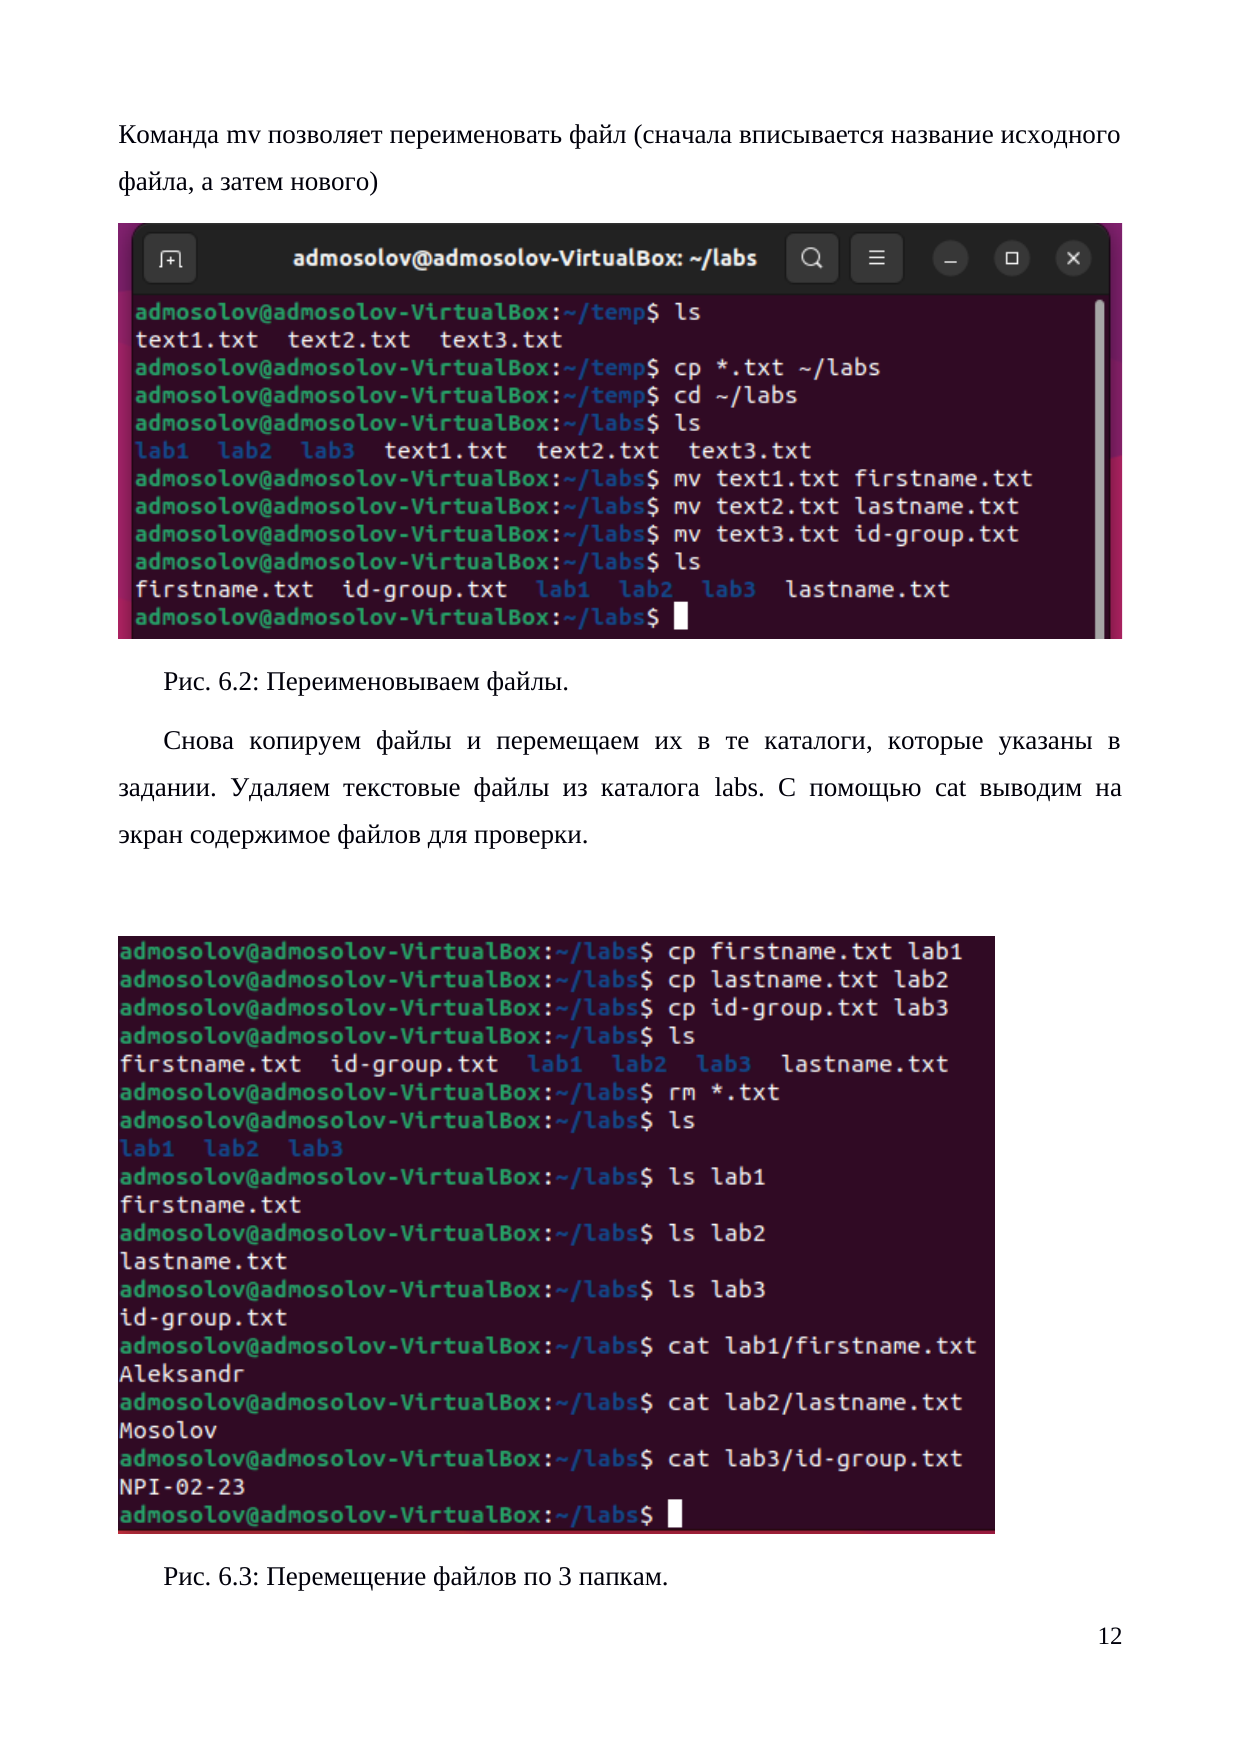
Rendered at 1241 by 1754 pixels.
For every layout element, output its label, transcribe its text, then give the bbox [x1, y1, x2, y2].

picture [118, 223, 1123, 639]
picture [118, 936, 995, 1534]
text Снова копируем файлы и перемещаем их в те каталоги, которые указаны в задании. Удаляем текстовые файлы из каталога labs. С помощью cat выводим на экран содержимое файлов для проверки. [118, 724, 1122, 849]
text Рис. 6.3: Перемещение файлов по 3 папкам. [118, 1560, 1122, 1591]
text Рис. 6.2: Переименовываем файлы. [118, 665, 1122, 696]
text Команда mv позволяет переименовать файл (сначала вписывается название исходного файла, а затем нового) [118, 118, 1122, 196]
